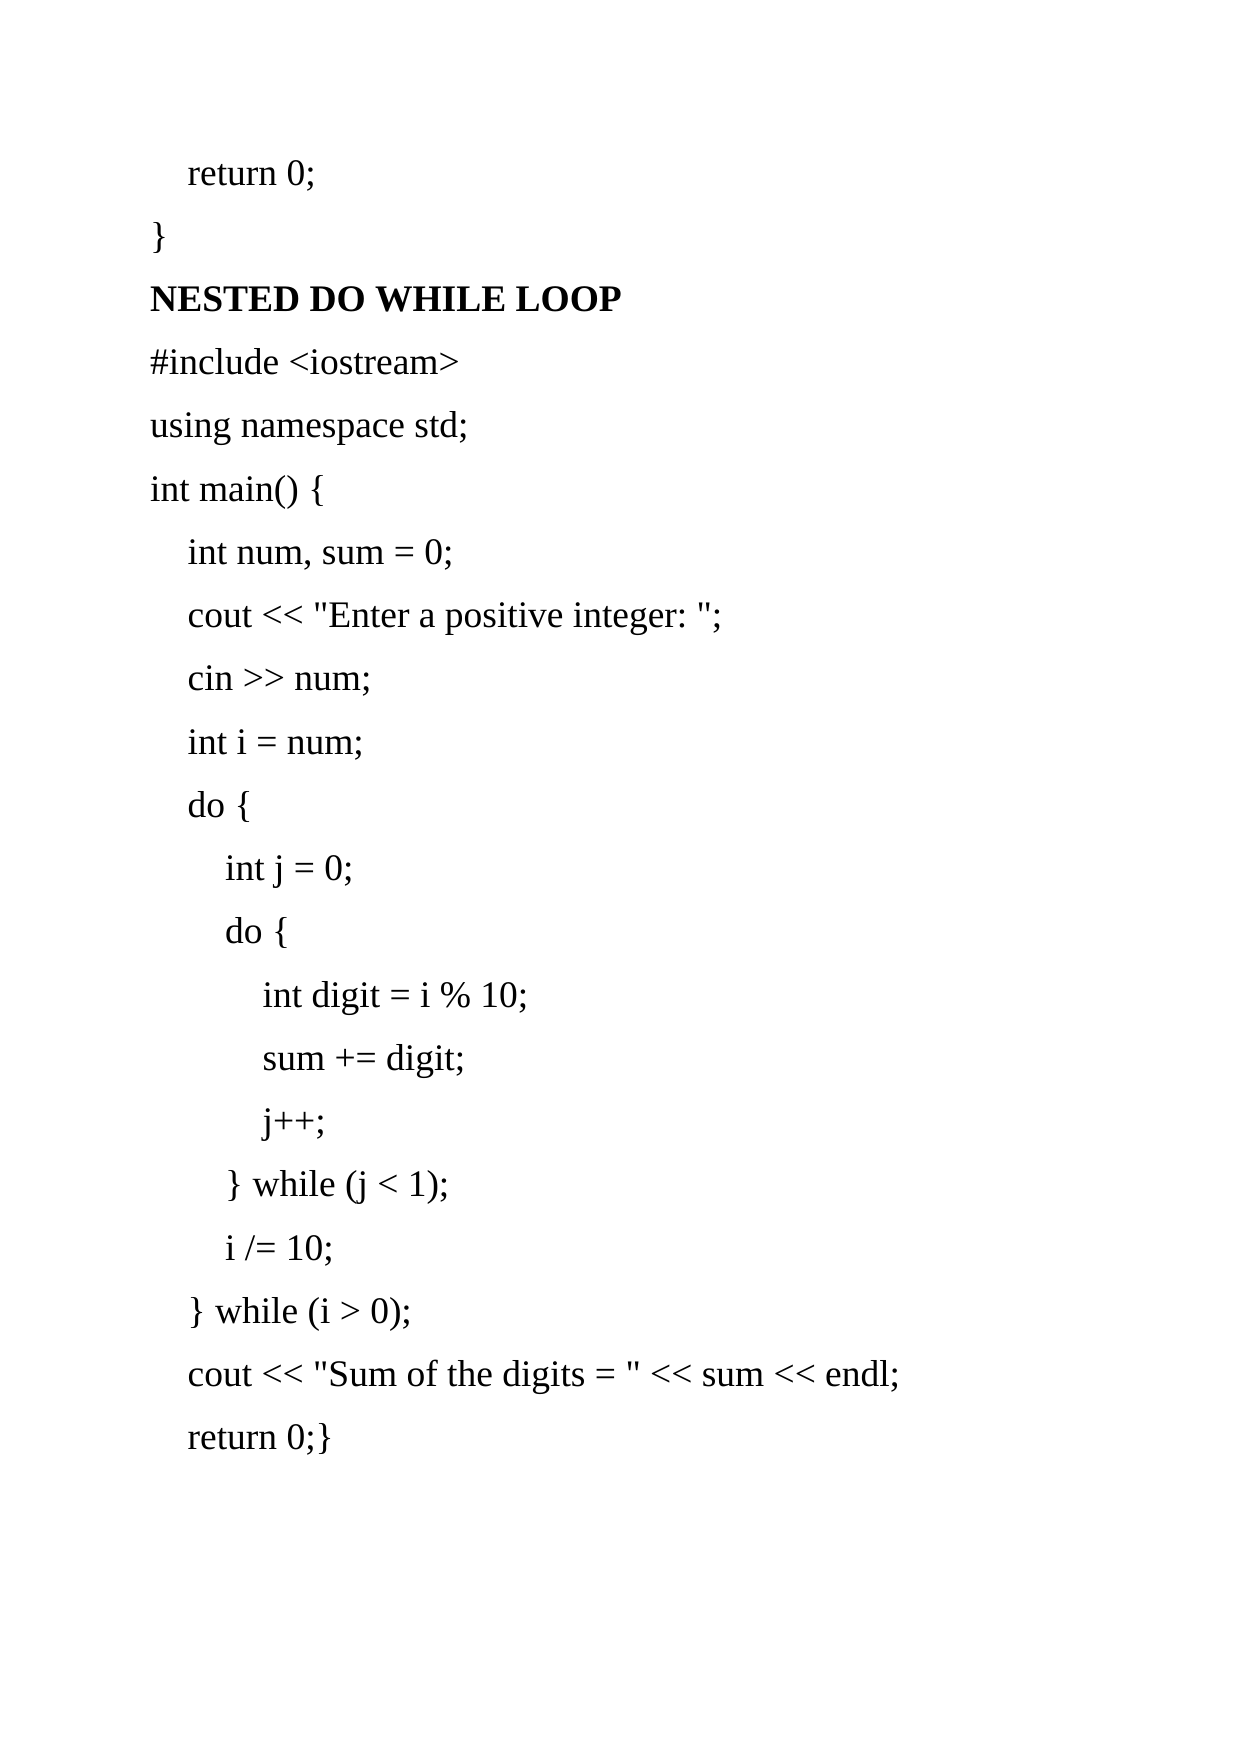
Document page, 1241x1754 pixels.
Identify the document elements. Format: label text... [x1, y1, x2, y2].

text cout << "Enter a positive integer: "; [150, 593, 1090, 636]
text return 0;} [150, 1414, 1090, 1458]
text } while (i > 0); [150, 1288, 1090, 1331]
text NESTED DO WHILE LOOP [150, 276, 1090, 319]
text #include <iostream> [150, 340, 1090, 383]
text j++; [150, 1098, 1090, 1142]
text using namespace std; [150, 403, 1090, 446]
text } [150, 213, 1090, 256]
text int digit = i % 10; [150, 972, 1090, 1015]
text int main() { [150, 466, 1090, 509]
text cout << "Sum of the digits = " << sum << endl; [150, 1351, 1090, 1394]
text int num, sum = 0; [150, 529, 1090, 572]
text do { [150, 782, 1090, 825]
text i /= 10; [150, 1225, 1090, 1268]
text cin >> num; [150, 656, 1090, 699]
text } while (j < 1); [150, 1162, 1090, 1205]
text int j = 0; [150, 846, 1090, 889]
text sum += digit; [150, 1035, 1090, 1078]
text do { [150, 909, 1090, 952]
text return 0; [150, 150, 1090, 193]
text int i = num; [150, 719, 1090, 762]
